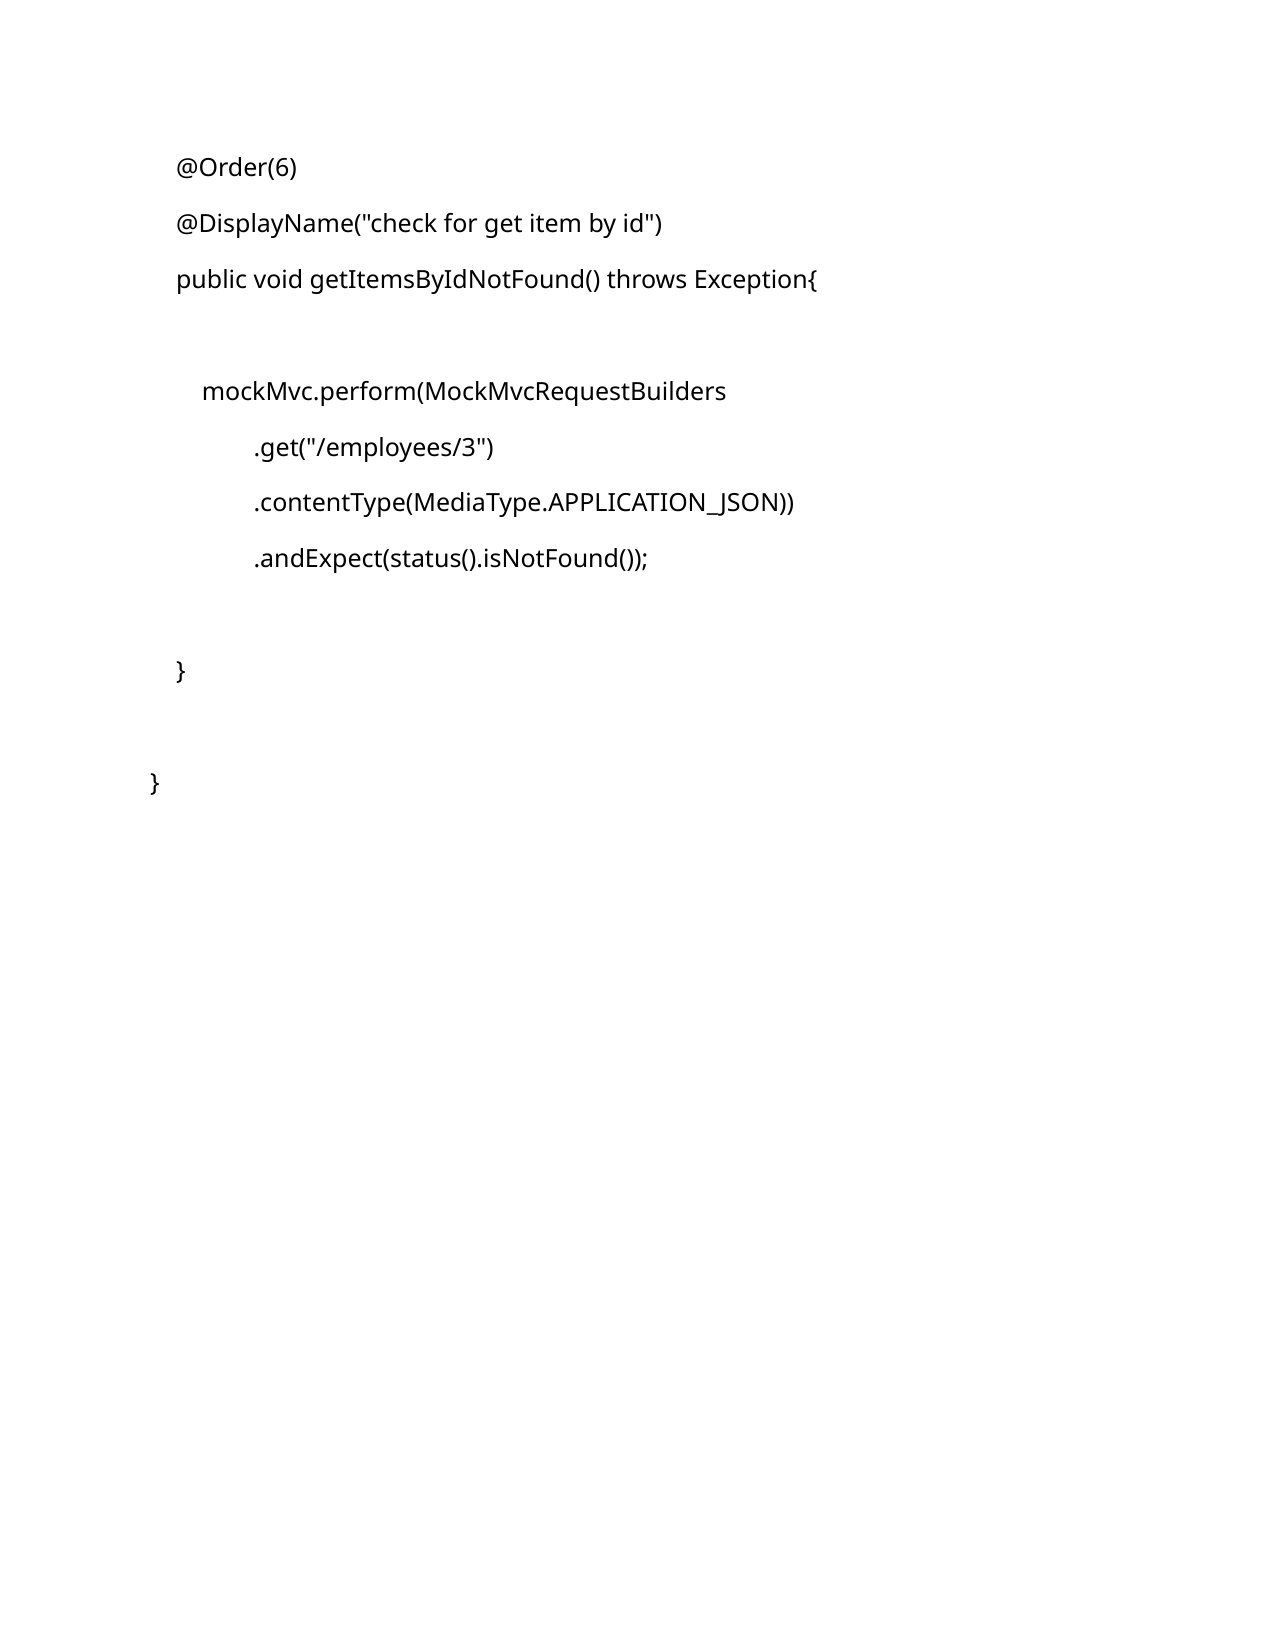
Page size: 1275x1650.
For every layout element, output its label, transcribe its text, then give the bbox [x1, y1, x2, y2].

text @DisplayName("check for get item by id") [150, 206, 1125, 240]
text .get("/employees/3") [150, 429, 1125, 463]
text @Order(6) [150, 150, 1125, 184]
text public void getItemsByIdNotFound() throws Exception{ [150, 262, 1125, 296]
text } [150, 764, 1125, 798]
text .contentType(MediaType.APPLICATION_JSON)) [150, 485, 1125, 519]
text mockMvc.perform(MockMvcRequestBuilders [150, 373, 1125, 407]
text } [150, 652, 1125, 687]
text .andExpect(status().isNotFound()); [150, 541, 1125, 575]
